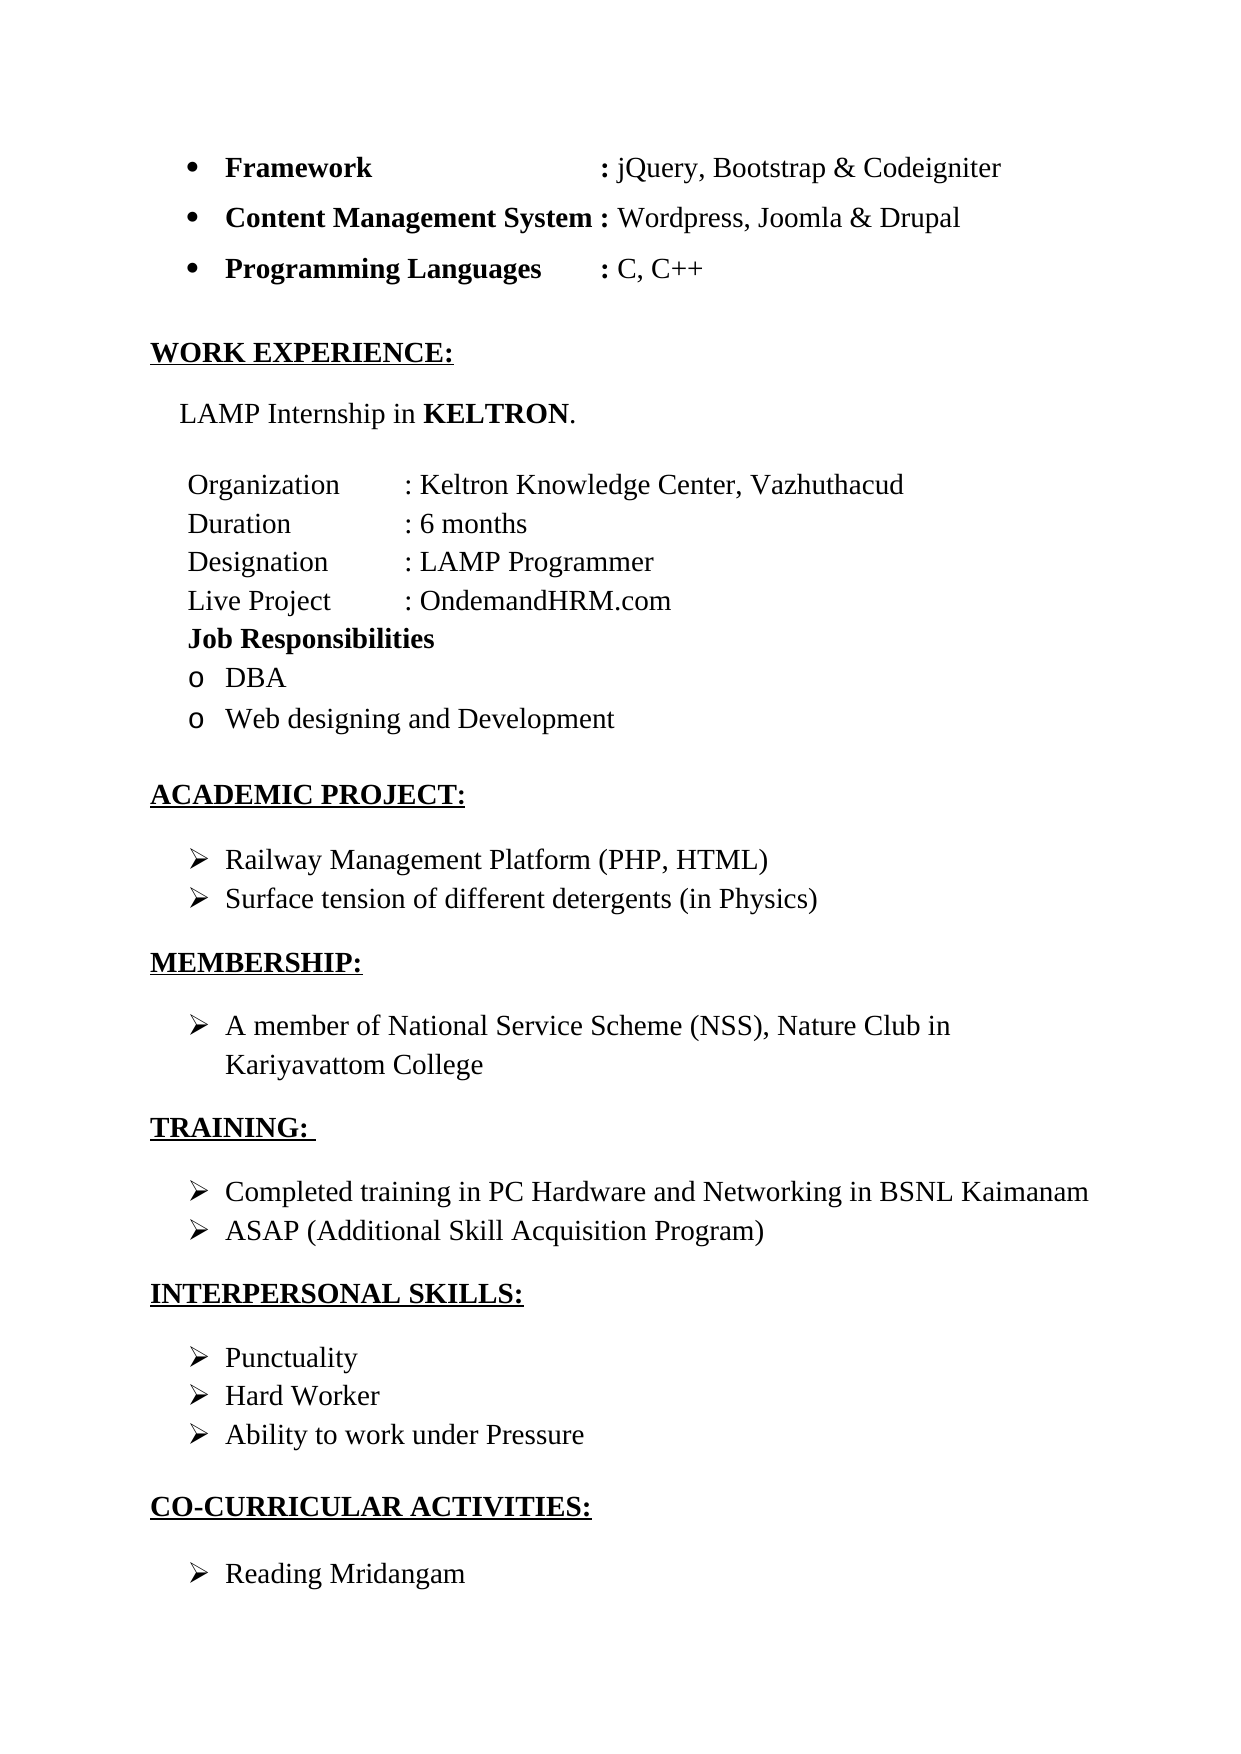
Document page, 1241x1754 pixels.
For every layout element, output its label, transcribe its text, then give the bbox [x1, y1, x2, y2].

text WORK EXPERIENCE: [150, 335, 1090, 368]
list A member of National Service Scheme (NSS), Nature Club in Kariyavattom College [187, 1008, 1090, 1080]
list Ability to work under Pressure [187, 1417, 1090, 1451]
text Organization : Keltron Knowledge Center, Vazhuthacud [187, 467, 1090, 501]
list Framework : jQuery, Bootstrap & Codeigniter [187, 150, 1090, 184]
list Railway Management Platform (PHP, HTML) [187, 842, 1090, 876]
list Hard Worker [187, 1378, 1090, 1412]
text Job Responsibilities [187, 622, 1090, 655]
list DBA [187, 660, 1090, 696]
text CO-CURRICULAR ACTIVITIES: [150, 1489, 1090, 1523]
text TRAINING: [150, 1110, 1090, 1144]
list Programming Languages : C, C++ [187, 251, 1090, 284]
text Duration : 6 months [187, 506, 1090, 539]
list Content Management System : Wordpress, Joomla & Drupal [187, 200, 1090, 234]
text LAMP Internship in KELTRON. [150, 396, 1090, 430]
text MEMBERSHIP: [150, 945, 1090, 978]
list Surface tension of different detergents (in Physics) [187, 881, 1090, 915]
text ACADEMIC PROJECT: [150, 776, 1090, 812]
text Live Project : OndemandHRM.com [187, 583, 1090, 617]
text Designation : LAMP Programmer [187, 544, 1090, 578]
list Web designing and Development [187, 702, 1090, 738]
list Completed training in PC Hardware and Networking in BSNL Kaimanam [187, 1174, 1090, 1208]
list ASAP (Additional Skill Acquisition Program) [187, 1213, 1090, 1246]
list Punctuality [187, 1340, 1090, 1373]
text INTERPERSONAL SKILLS: [150, 1276, 1090, 1310]
list Reading Mridangam [187, 1556, 1090, 1590]
